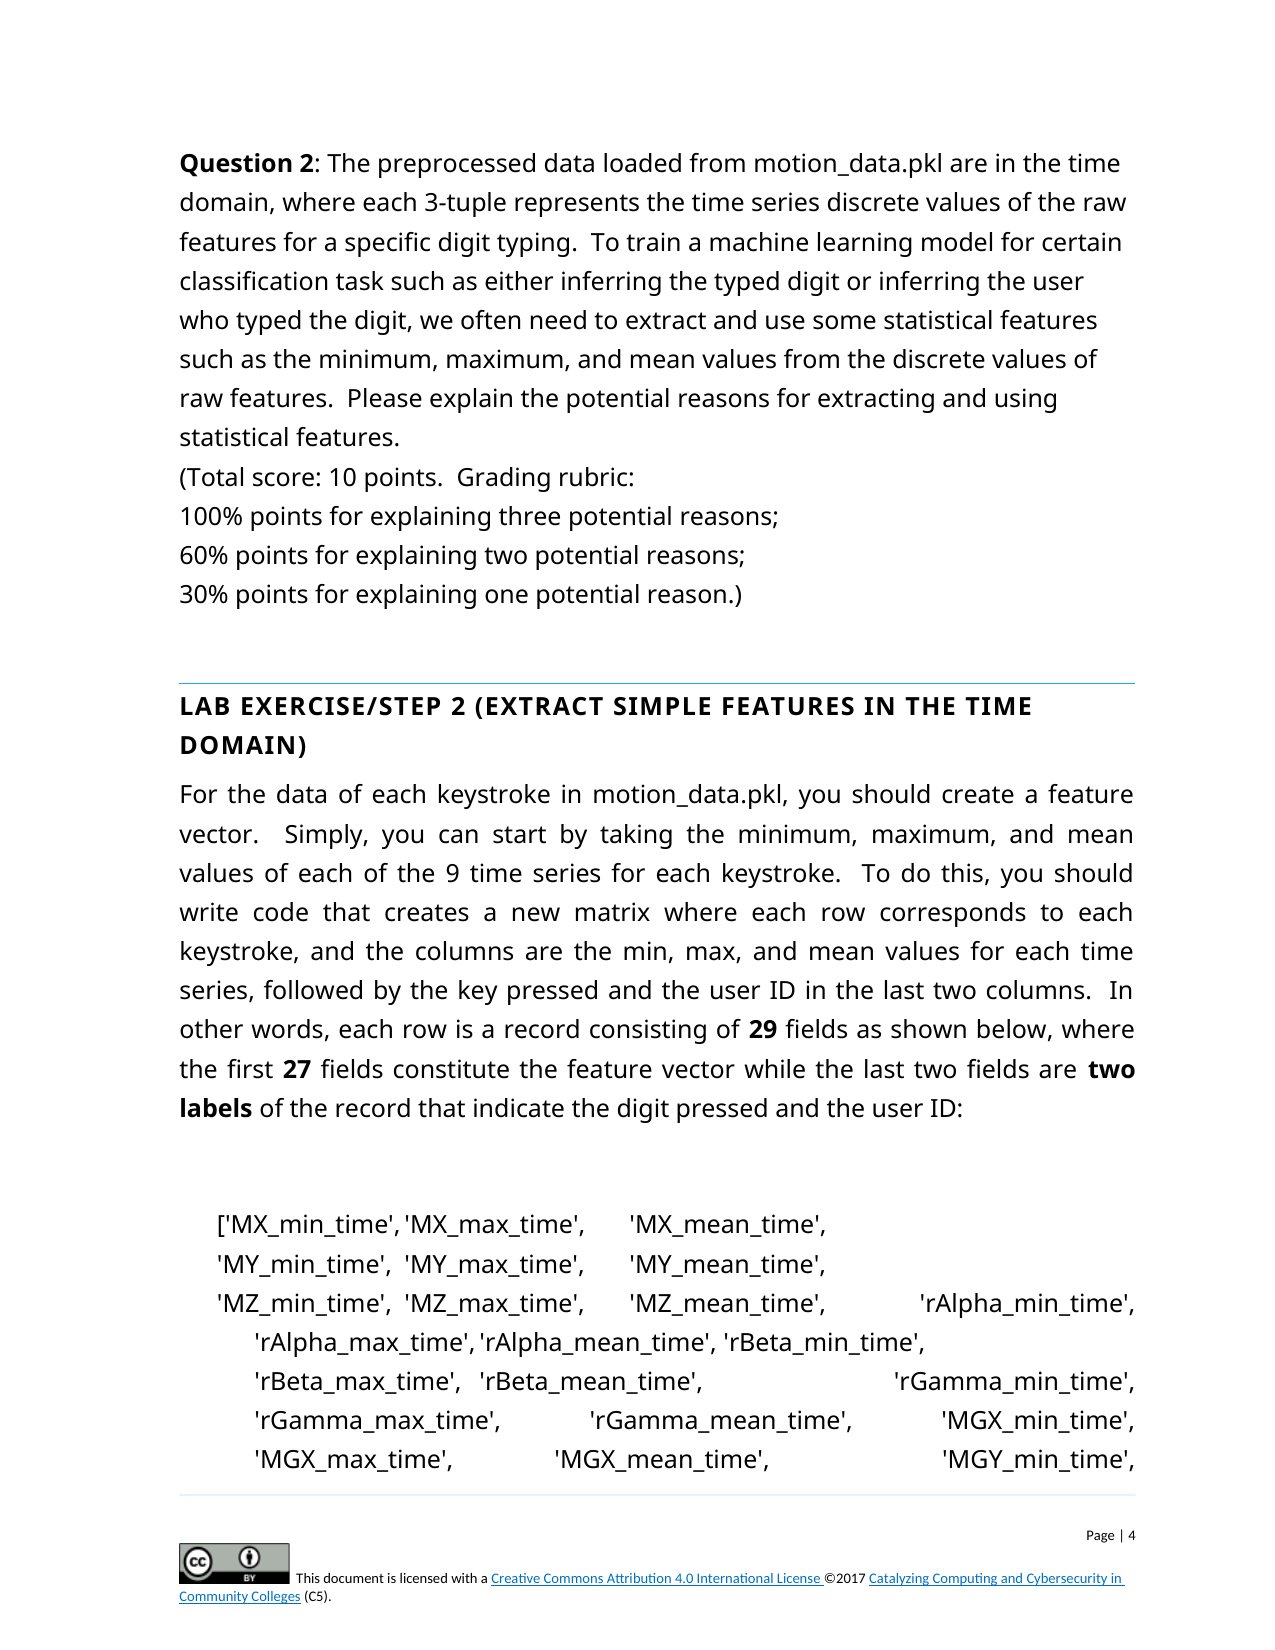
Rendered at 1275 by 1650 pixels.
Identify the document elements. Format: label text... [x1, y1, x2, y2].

picture [179, 1543, 290, 1584]
subtitle LAB EXERCISE/STEP 2 (Extract Simple features in the time domain) [179, 684, 1135, 762]
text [217, 1207, 1135, 1476]
text For the data of each keystroke in motion_data.pkl, you should create a feature vector. Simply, you can start by taking the minimum, maximum, and mean values of each of the 9 time series for each keystroke. To do this, you should write code that creates a new matrix where each row corresponds to each keystroke, and the columns are the min, max, and mean values for each time series, followed by the key pressed and the user ID in the last two columns. In other words, each row is a record consisting of 29 fields as shown below, where the first 27 fields constitute the feature vector while the last two fields are two labels of the record that indicate the digit pressed and the user ID: [179, 777, 1135, 1124]
text Question 2: The preprocessed data loaded from motion_data.pkl are in the time domain, where each 3-tuple represents the time series discrete values of the raw features for a specific digit typing. To train a machine learning model for certain classification task such as either inferring the typed digit or inferring the user who typed the digit, we often need to extract and use some statistical features such as the minimum, maximum, and mean values from the discrete values of raw features. Please explain the potential reasons for extracting and using statistical features. (Total score: 10 points. Grading rubric: 100% points for explaining three potential reasons; 60% points for explaining two potential reasons; 30% points for explaining one potential reason.) [179, 146, 1135, 647]
